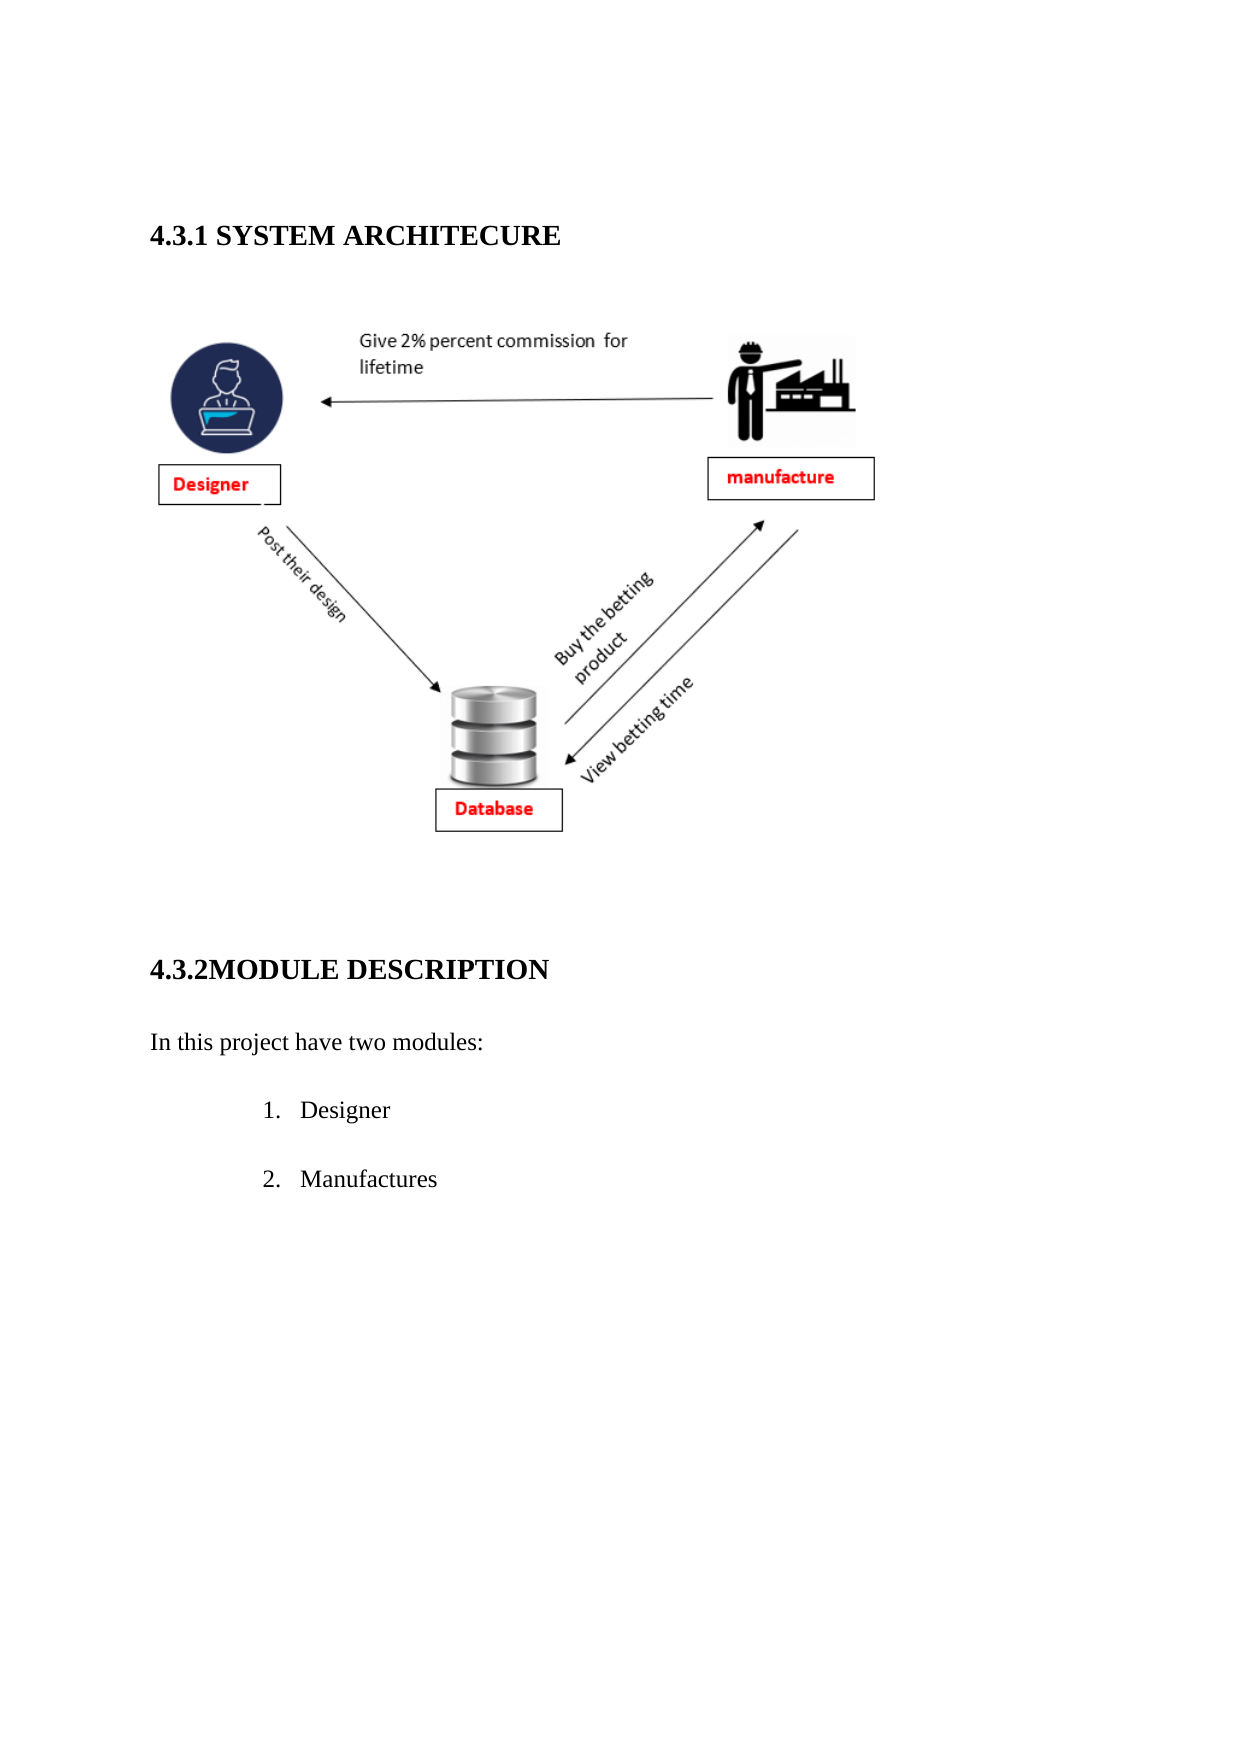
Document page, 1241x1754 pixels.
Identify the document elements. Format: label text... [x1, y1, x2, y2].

text In this project have two modules: [150, 1027, 1090, 1056]
text 4.3.1 SYSTEM ARCHITECURE [150, 218, 1090, 252]
text 4.3.2MODULE DESCRIPTION [150, 952, 1090, 986]
list Manufactures [262, 1164, 1090, 1192]
picture [150, 293, 881, 838]
list Designer [262, 1096, 1090, 1124]
